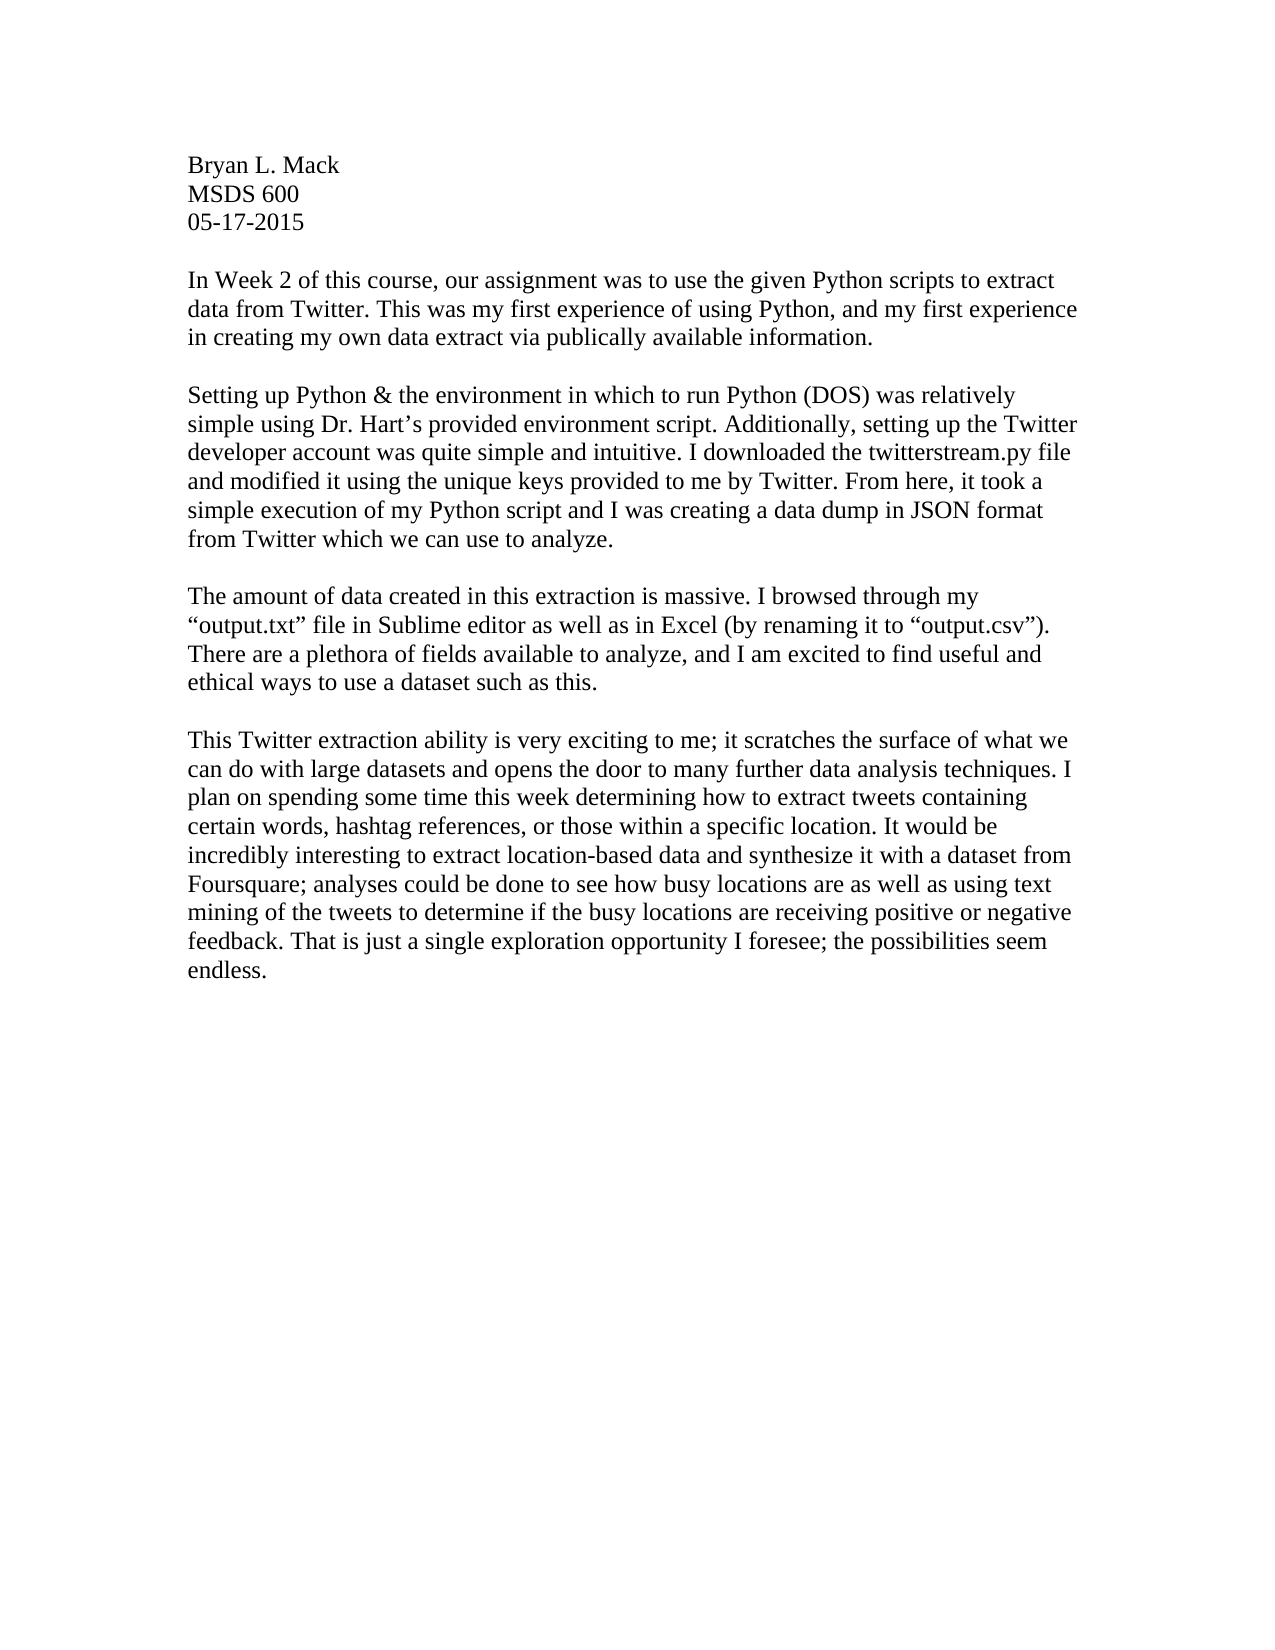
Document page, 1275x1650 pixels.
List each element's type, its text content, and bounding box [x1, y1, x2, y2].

text This Twitter extraction ability is very exciting to me; it scratches the surface of what we can do with large datasets and opens the door to many further data analysis techniques. I plan on spending some time this week determining how to extract tweets containing certain words, hashtag references, or those within a specific location. It would be incredibly interesting to extract location-based data and synthesize it with a dataset from Foursquare; analyses could be done to see how busy locations are as well as using text mining of the tweets to determine if the busy locations are receiving positive or negative feedback. That is just a single exploration opportunity I foresee; the possibilities seem endless. [187, 725, 1087, 984]
text MSDS 600 [187, 179, 1087, 207]
text The amount of data created in this extraction is massive. I browsed through my “output.txt” file in Sublime editor as well as in Excel (by renaming it to “output.csv”). There are a plethora of fields available to analyze, and I am excited to find useful and ethical ways to use a dataset such as this. [187, 581, 1087, 696]
text In Week 2 of this course, our assignment was to use the given Python scripts to extract data from Twitter. This was my first experience of using Python, and my first experience in creating my own data extract via publically available information. [187, 265, 1087, 351]
text Setting up Python & the environment in which to run Python (DOS) was relatively simple using Dr. Hart’s provided environment script. Additionally, setting up the Twitter developer account was quite simple and intuitive. I downloaded the twitterstream.py file and modified it using the unique keys provided to me by Twitter. From here, it took a simple execution of my Python script and I was creating a data dump in JSON format from Twitter which we can use to analyze. [187, 380, 1087, 552]
text 05-17-2015 [187, 207, 1087, 236]
text Bryan L. Mack [187, 150, 1087, 179]
